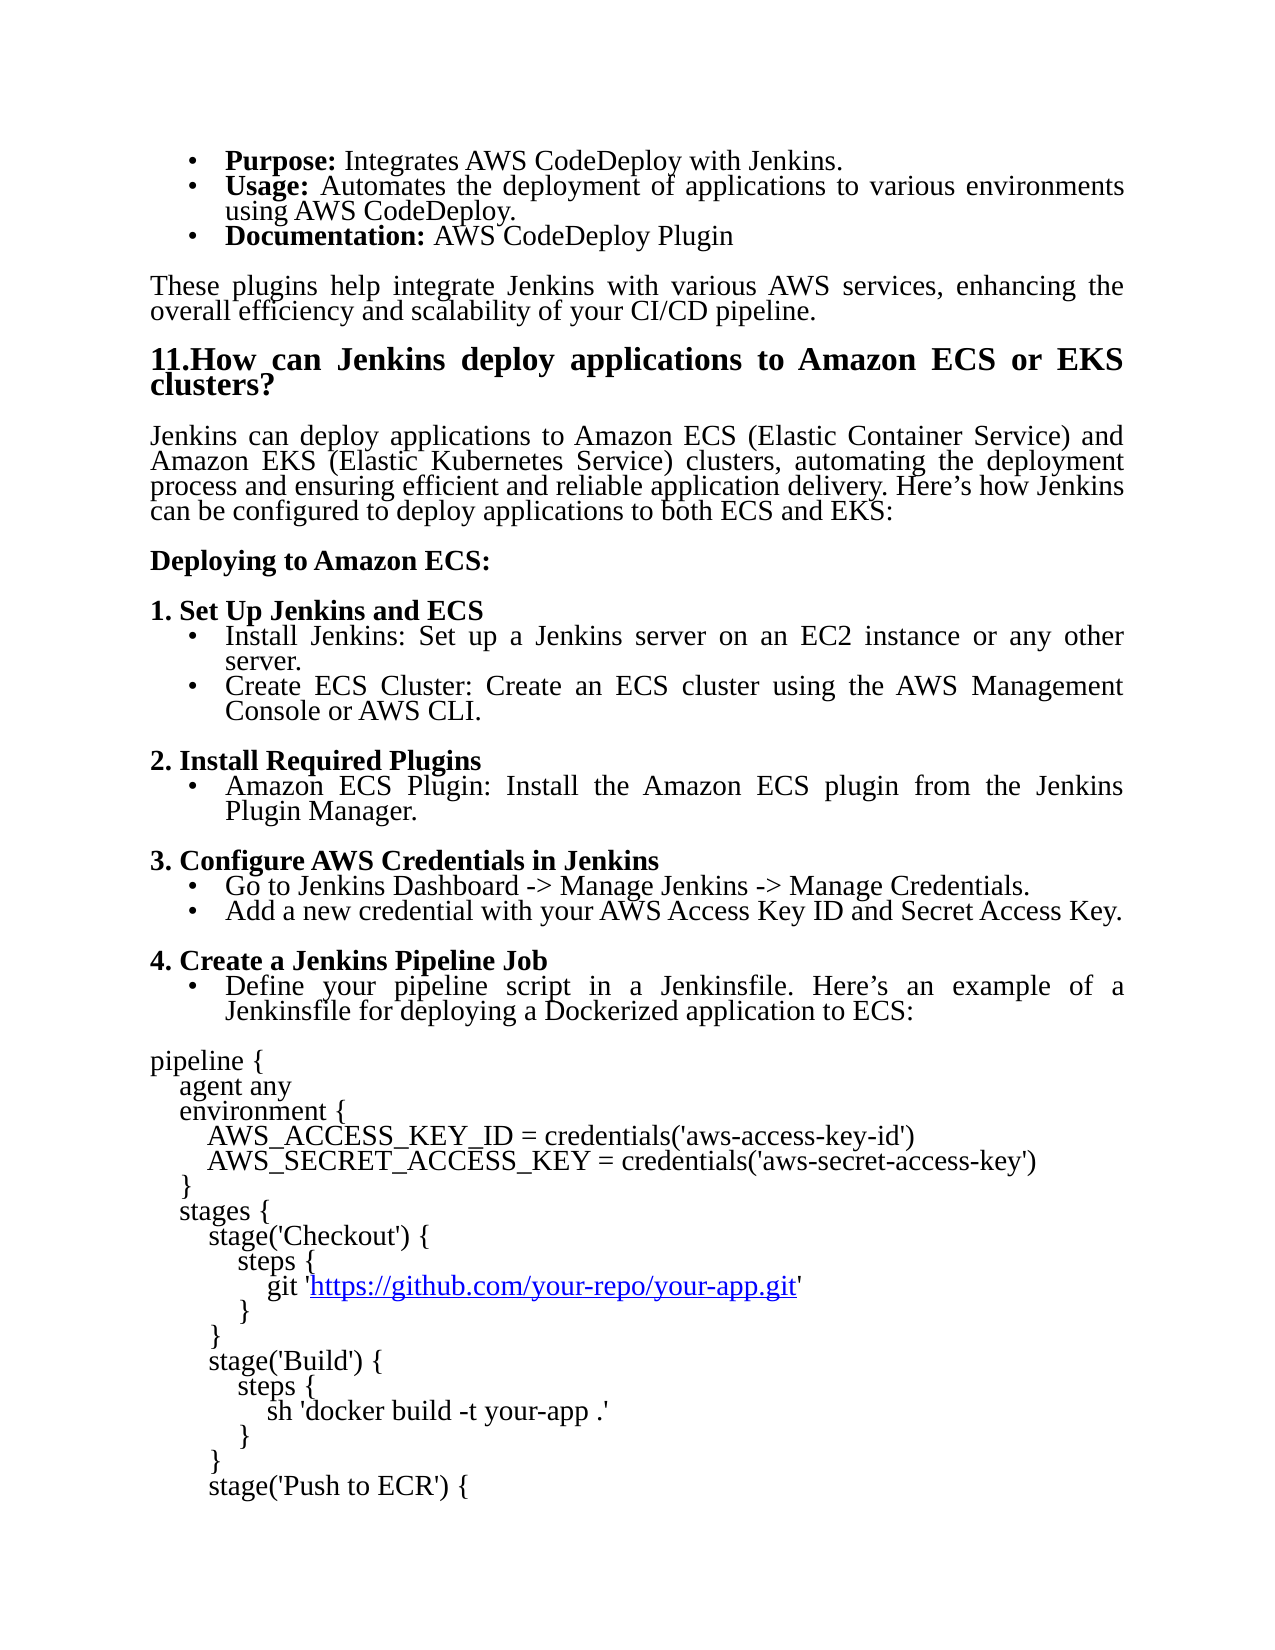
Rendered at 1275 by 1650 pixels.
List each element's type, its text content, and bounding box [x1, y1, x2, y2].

text Jenkins can deploy applications to Amazon ECS (Elastic Container Service) and Amazon EKS (Elastic Kubernetes Service) clusters, automating the deployment process and ensuring efficient and reliable application delivery. Here’s how Jenkins can be configured to deploy applications to both ECS and EKS: [150, 425, 1125, 525]
text steps { [150, 1250, 1125, 1275]
text } [150, 1325, 1125, 1350]
list Documentation: AWS CodeDeploy Plugin [187, 225, 1125, 250]
text stage('Checkout') { [150, 1225, 275, 1250]
text } [150, 1175, 1125, 1200]
text stage('Build') { [150, 1350, 275, 1375]
list Amazon ECS Plugin: Install the Amazon ECS plugin from the Jenkins Plugin Manager. [187, 775, 1125, 825]
list Add a new credential with your AWS Access Key ID and Secret Access Key. [187, 900, 1125, 925]
text stages { [150, 1200, 1125, 1225]
text steps { [150, 1375, 1125, 1400]
text stage('Push to ECR') { [150, 1475, 275, 1500]
list Usage: Automates the deployment of applications to various environments using AWS CodeDeploy. [187, 175, 1125, 225]
list Install Jenkins: Set up a Jenkins server on an EC2 instance or any other server. [187, 625, 1125, 675]
text stage('Build') { [272, 1350, 1125, 1375]
text stage('Push to ECR') { [272, 1475, 1125, 1500]
list Define your pipeline script in a Jenkinsfile. Here’s an example of a Jenkinsfile for deploying a Dockerized application to ECS: [187, 975, 1125, 1025]
text AWS_ACCESS_KEY_ID = credentials('aws-access-key-id') [675, 1125, 1125, 1150]
text } [150, 1425, 1125, 1450]
text AWS_ACCESS_KEY_ID = credentials('aws-access-key-id') [150, 1125, 678, 1150]
text 3. Configure AWS Credentials in Jenkins [150, 850, 1125, 875]
text git 'https://github.com/your-repo/your-app.git' [150, 1275, 1125, 1300]
text Deploying to Amazon ECS: [150, 550, 1125, 575]
text } [150, 1300, 1125, 1325]
text 2. Install Required Plugins [150, 750, 1125, 775]
list Go to Jenkins Dashboard -> Manage Jenkins -> Manage Credentials. [187, 875, 1125, 900]
text AWS_SECRET_ACCESS_KEY = credentials('aws-secret-access-key') [751, 1150, 1125, 1175]
text These plugins help integrate Jenkins with various AWS services, enhancing the overall efficiency and scalability of your CI/CD pipeline. [150, 275, 1125, 325]
list Purpose: Integrates AWS CodeDeploy with Jenkins. [187, 150, 1125, 175]
text 4. Create a Jenkins Pipeline Job [150, 950, 1125, 975]
text AWS_SECRET_ACCESS_KEY = credentials('aws-secret-access-key') [150, 1150, 754, 1175]
text environment { [150, 1100, 1125, 1125]
text pipeline { [150, 1050, 1125, 1075]
text } [150, 1450, 1125, 1475]
text 11.How can Jenkins deploy applications to Amazon ECS or EKS clusters? [150, 350, 1125, 400]
text stage('Checkout') { [272, 1225, 1125, 1250]
list Create ECS Cluster: Create an ECS cluster using the AWS Management Console or AWS CLI. [187, 675, 1125, 725]
text agent any [150, 1075, 1125, 1100]
text 1. Set Up Jenkins and ECS [150, 600, 1125, 625]
text sh 'docker build -t your-app .' [150, 1400, 1125, 1425]
